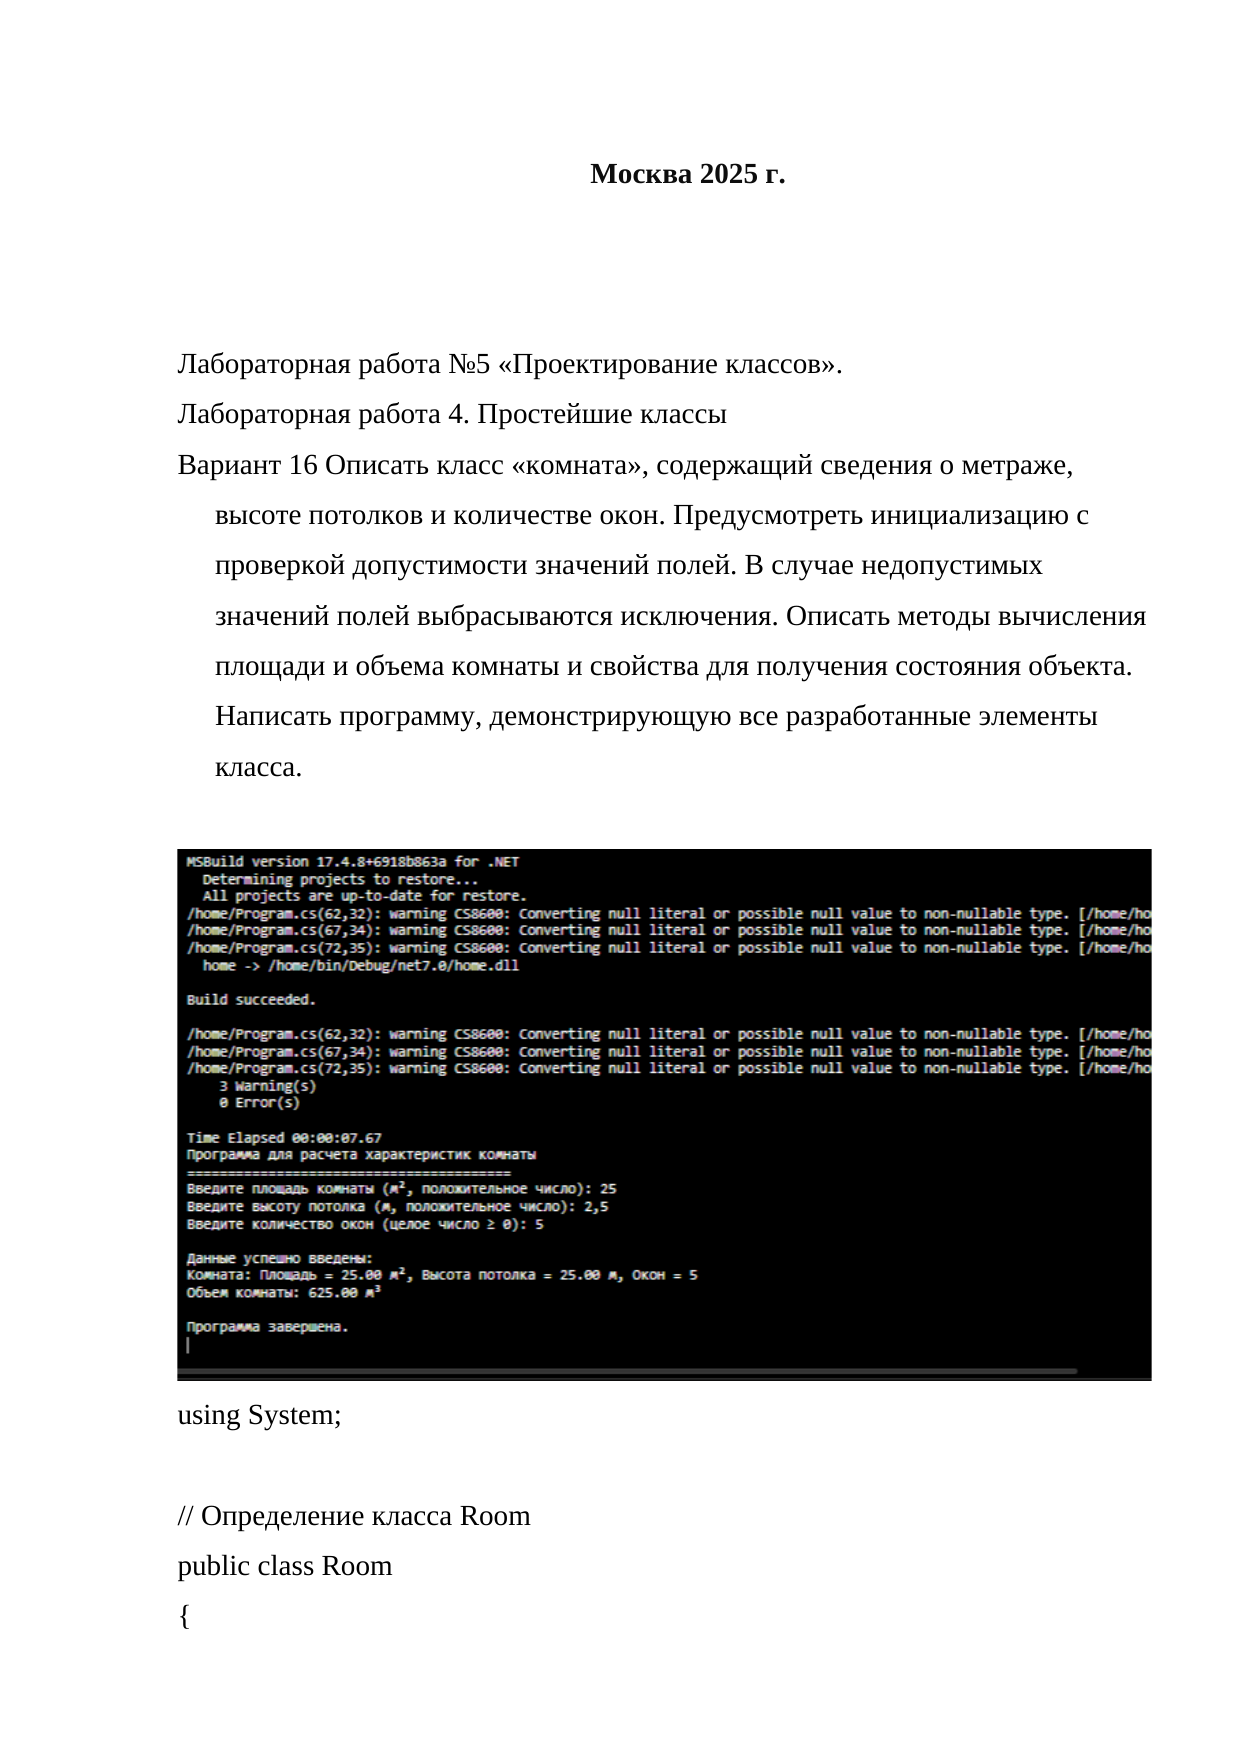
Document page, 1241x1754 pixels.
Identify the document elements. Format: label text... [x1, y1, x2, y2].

text Лабораторная работа №5 «Проектирование классов». [177, 346, 1152, 380]
picture [177, 849, 1152, 1381]
text public class Room [177, 1548, 1152, 1581]
text Москва 2025 г. [177, 157, 1152, 190]
text Лабораторная работа 4. Простейшие классы [177, 396, 1152, 430]
text Вариант 16 Описать класс «комната», содержащий сведения о метраже, высоте потолков и количестве окон. Предусмотреть инициализацию с проверкой допустимости значений полей. В случае недопустимых значений полей выбрасываются исключения. Описать методы вычисления площади и объема комнаты и свойства для получения состояния объекта. Написать программу, демонстрирующую все разработанные элементы класса. [177, 447, 1152, 782]
text { [177, 1598, 1152, 1632]
text // Определение класса Room [177, 1498, 1152, 1531]
text using System; [177, 1397, 1152, 1431]
